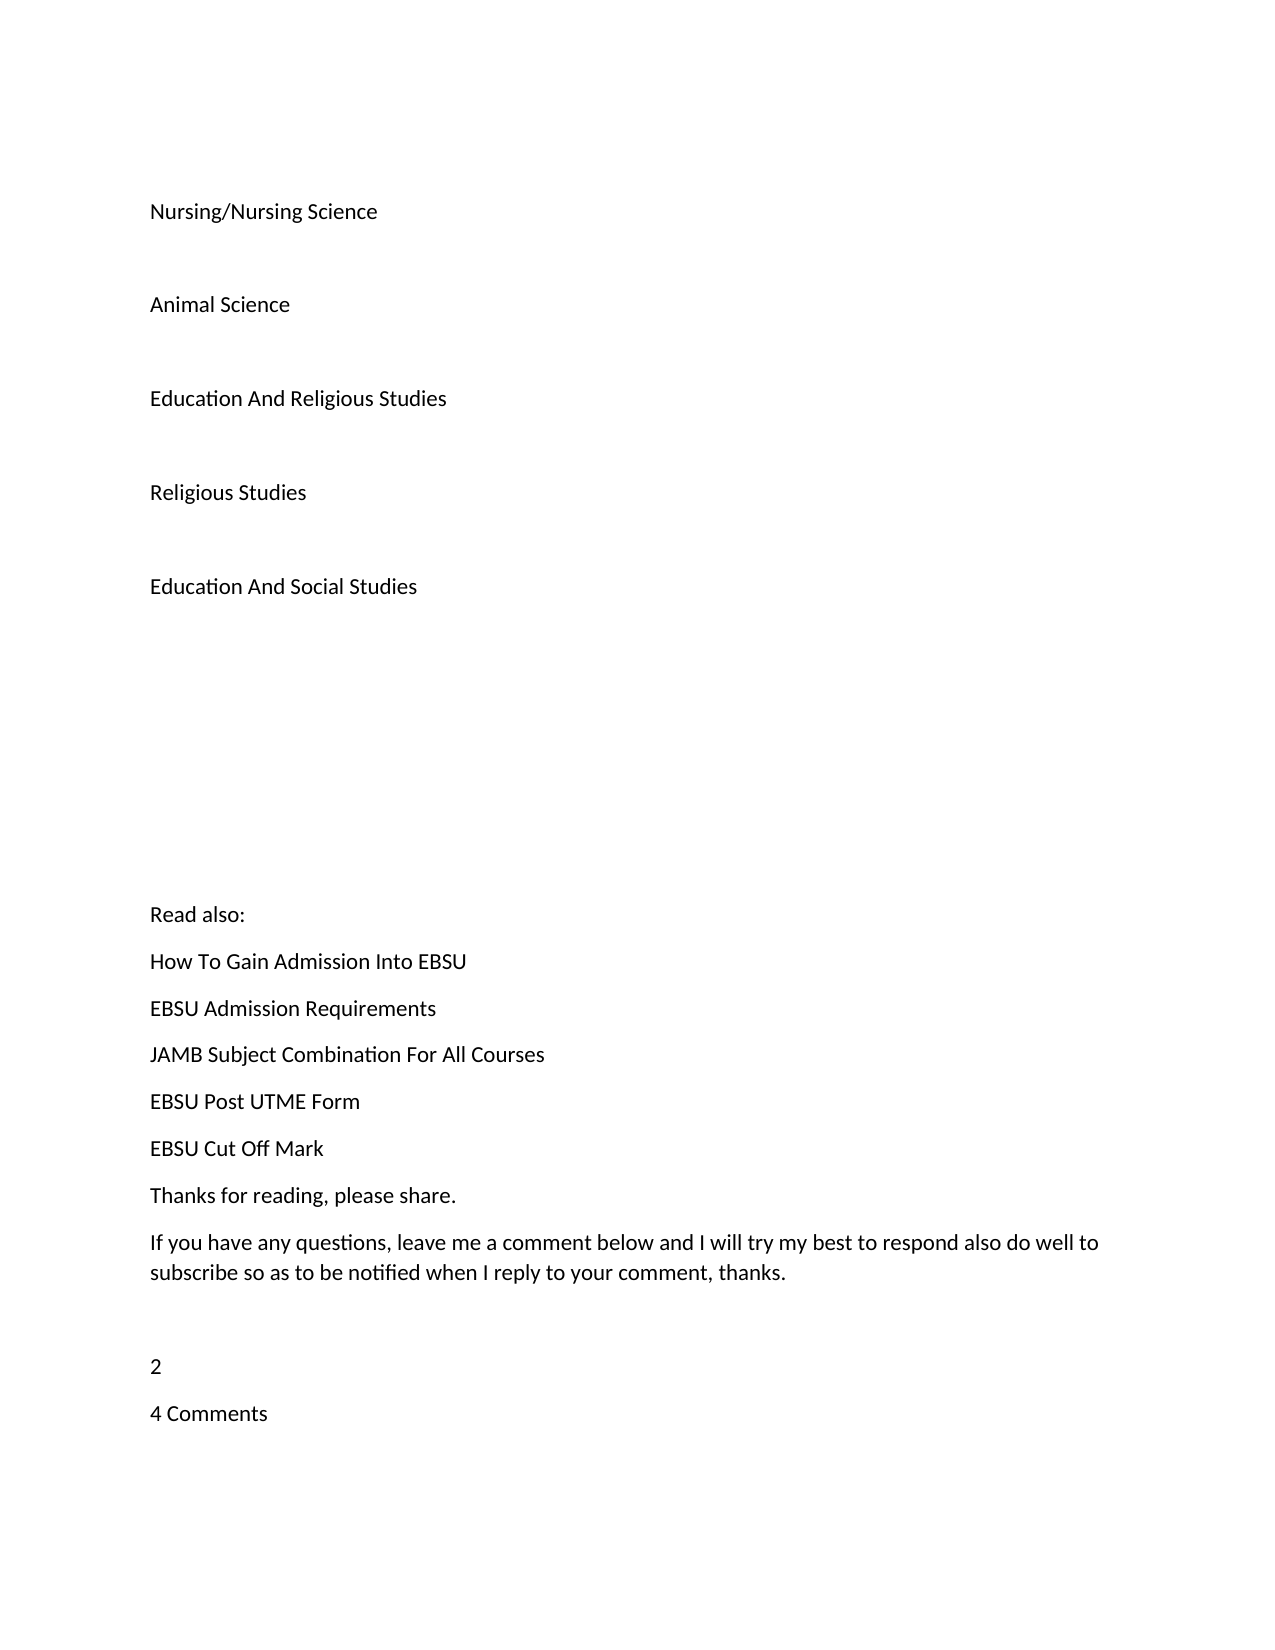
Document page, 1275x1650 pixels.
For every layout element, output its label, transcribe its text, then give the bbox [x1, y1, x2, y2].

text Education And Social Studies [150, 572, 1125, 600]
text EBSU Post UTME Form [150, 1087, 1125, 1116]
text 4 Comments [150, 1399, 1125, 1427]
text If you have any questions, leave me a comment below and I will try my best to respond also do well to subscribe so as to be notified when I reply to your comment, thanks. [150, 1228, 1125, 1286]
text 2 [150, 1352, 1125, 1380]
text Read also: [150, 900, 1125, 928]
text Thanks for reading, please share. [150, 1181, 1125, 1209]
text JAMB Subject Combination For All Courses [150, 1041, 1125, 1069]
text Education And Religious Studies [150, 384, 1125, 412]
text Religious Studies [150, 478, 1125, 506]
text EBSU Admission Requirements [150, 994, 1125, 1022]
text Animal Science [150, 291, 1125, 319]
text How To Gain Admission Into EBSU [150, 947, 1125, 975]
text Nursing/Nursing Science [150, 197, 1125, 225]
text EBSU Cut Off Mark [150, 1134, 1125, 1162]
